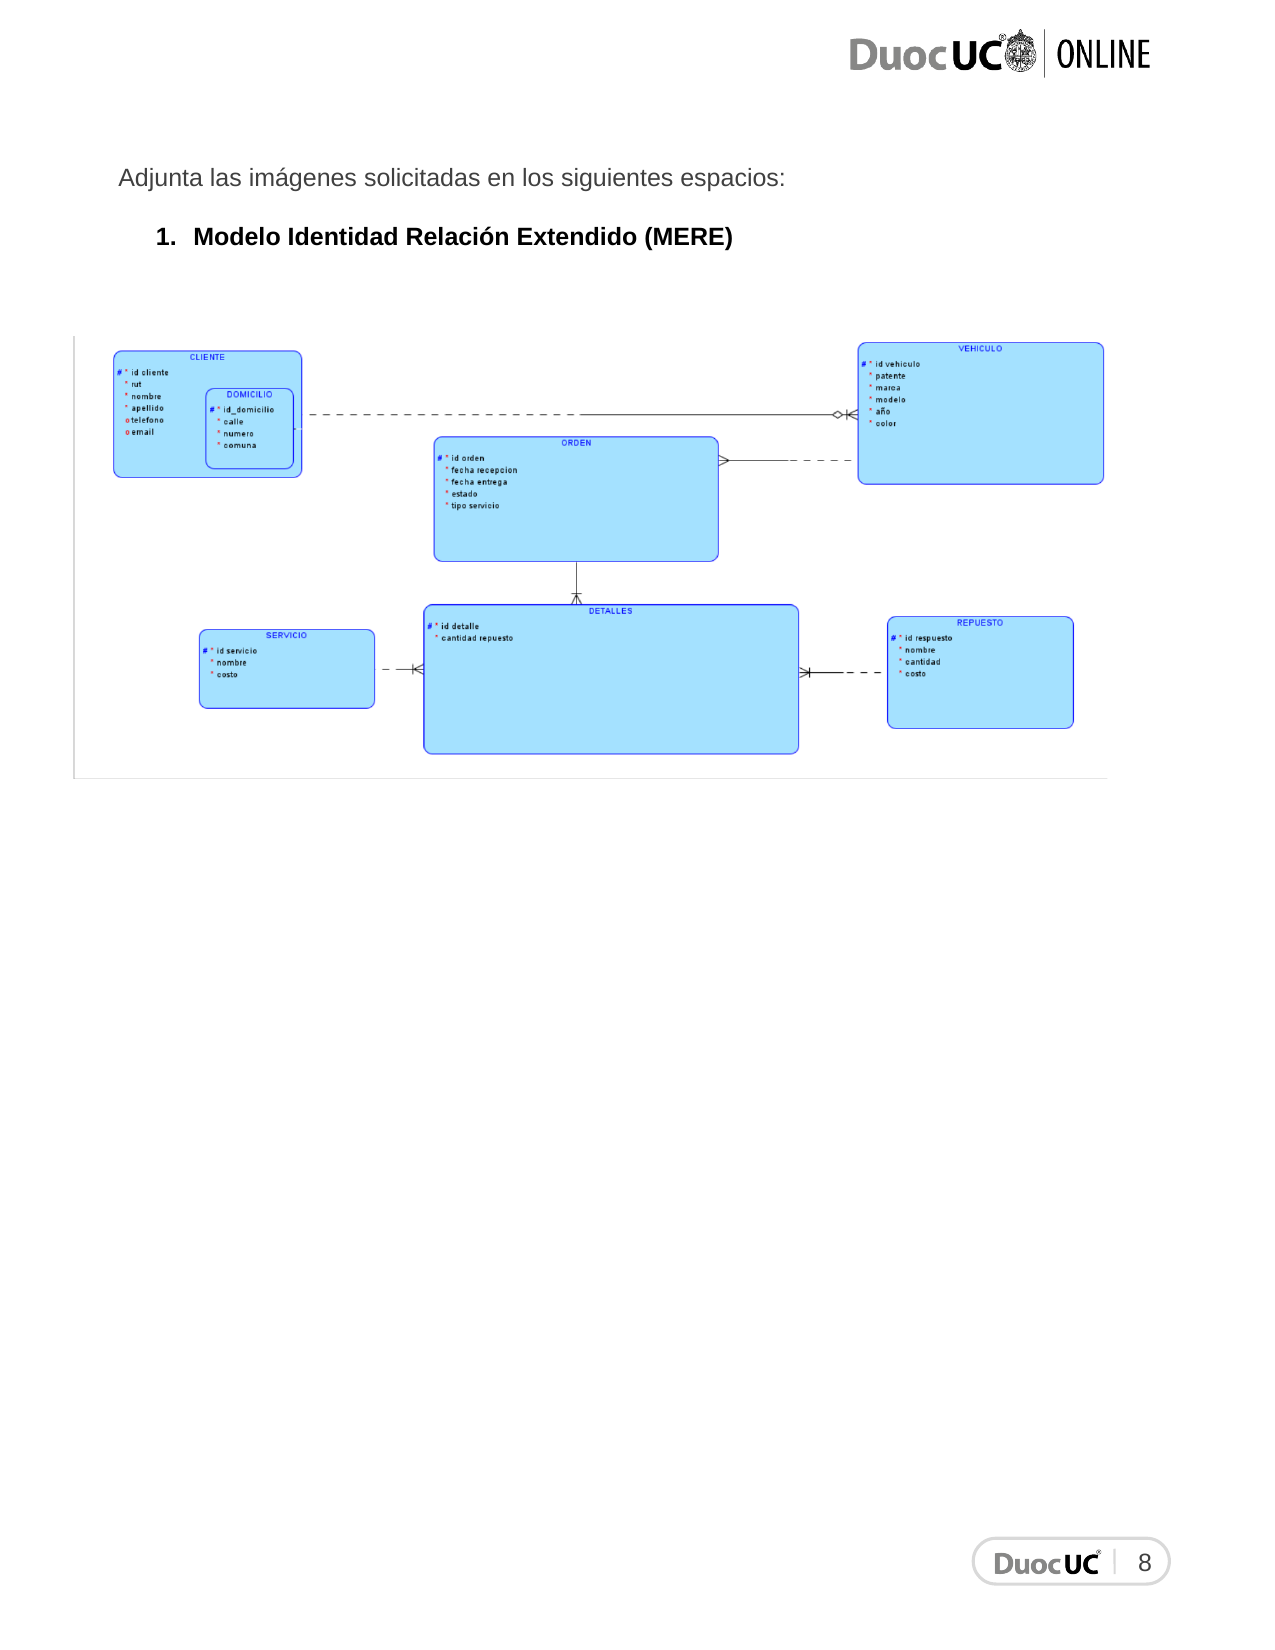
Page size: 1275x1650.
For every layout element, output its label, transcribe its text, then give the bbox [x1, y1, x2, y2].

picture [981, 1582, 1115, 1588]
picture [830, 3, 1170, 96]
list Modelo Identidad Relación Extendido (MERE) [156, 222, 1152, 251]
text Adjunta las imágenes solicitadas en los siguientes espacios: [118, 162, 1152, 191]
picture [981, 1540, 1115, 1582]
picture [73, 336, 1108, 779]
